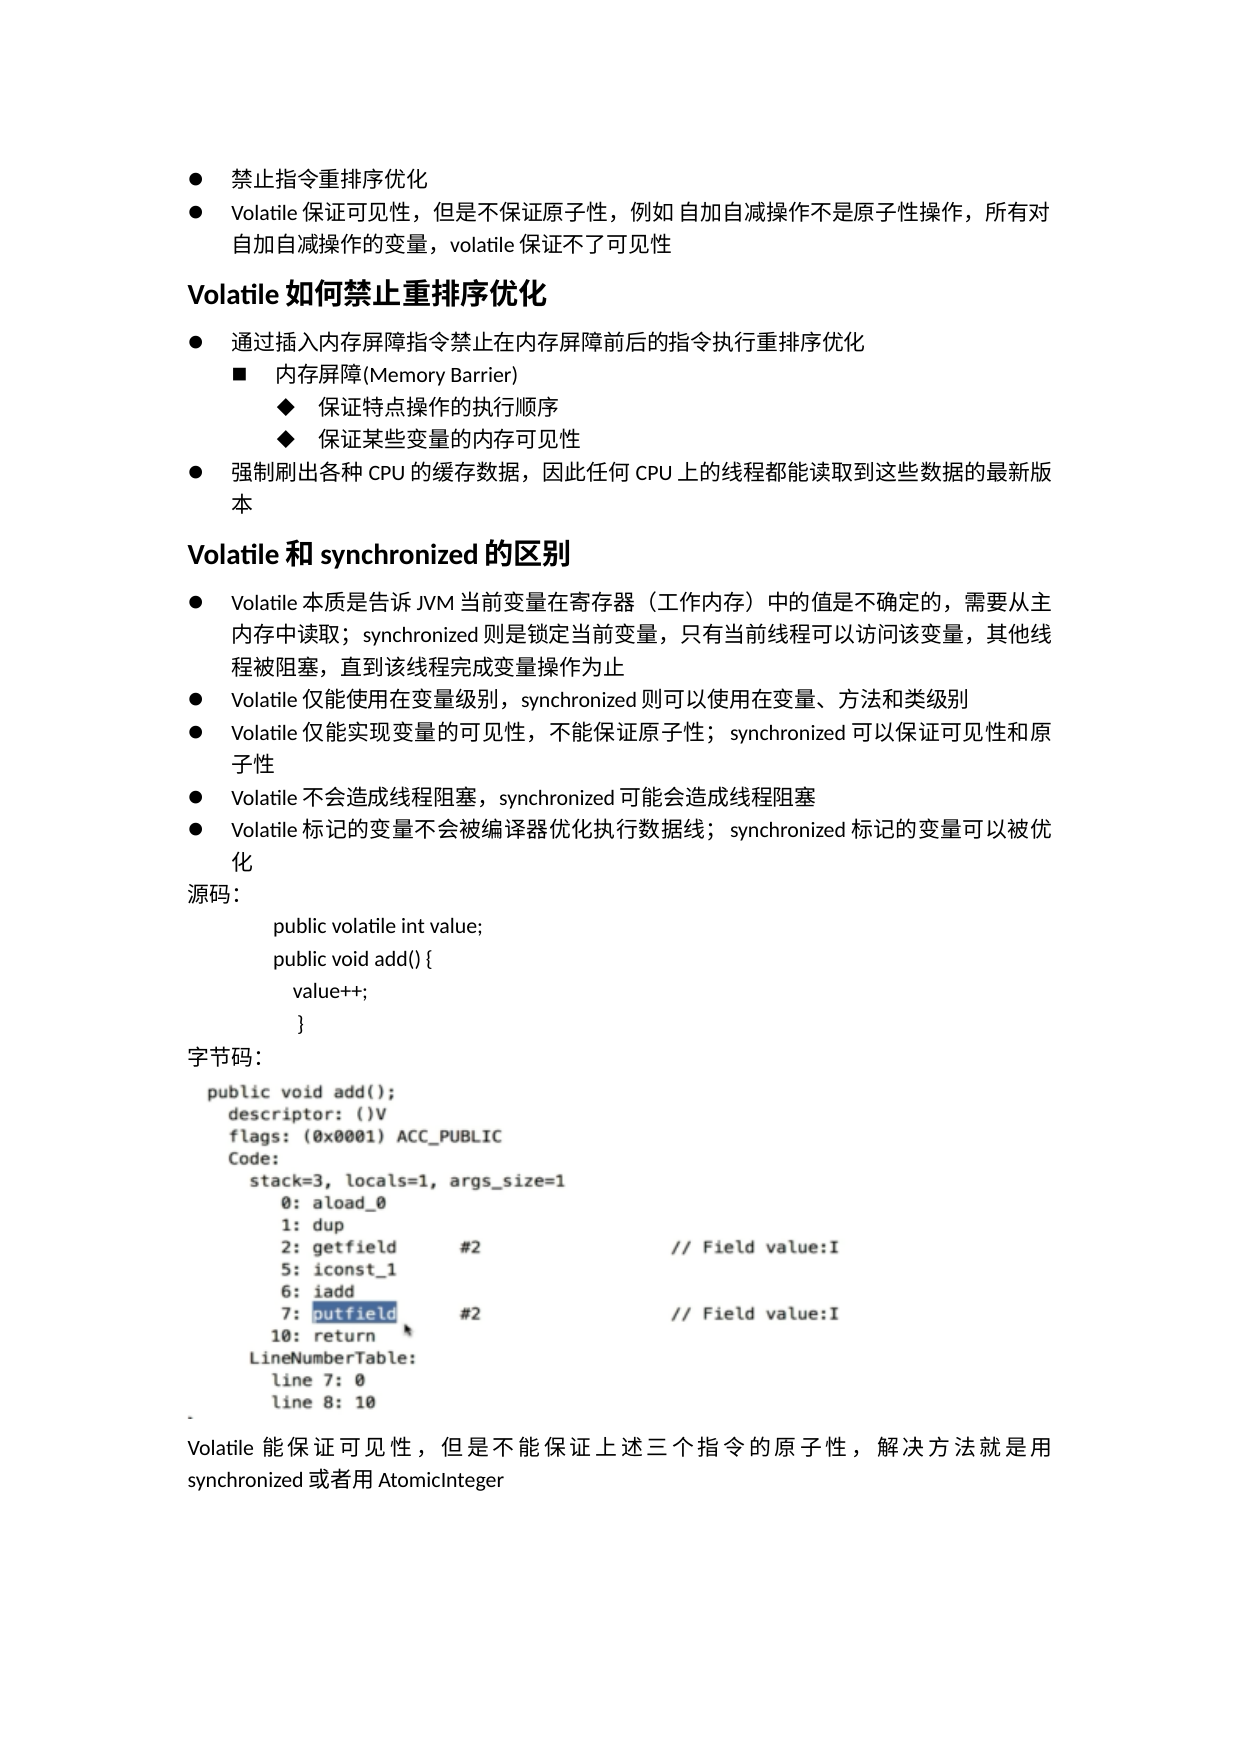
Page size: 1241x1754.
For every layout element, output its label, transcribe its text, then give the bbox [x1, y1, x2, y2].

text } [253, 1007, 1053, 1039]
list Volatile仅能实现变量的可见性，不能保证原子性；synchronized可以保证可见性和原子性 [187, 714, 1053, 779]
text public void add() { [253, 942, 1053, 974]
list 保证特点操作的执行顺序 [275, 389, 1053, 422]
text Volatile和synchronized的区别 [187, 519, 1053, 584]
text Volatile能保证可见性，但是不能保证上述三个指令的原子性，解决方法就是用synchronized或者用AtomicInteger [187, 1429, 1053, 1494]
text value++; [253, 974, 1053, 1007]
list 强制刷出各种CPU的缓存数据，因此任何CPU上的线程都能读取到这些数据的最新版本 [187, 454, 1053, 519]
picture [187, 1072, 896, 1419]
list Volatile保证可见性，但是不保证原子性，例如 自加自减操作不是原子性操作，所有对自加自减操作的变量，volatile保证不了可见性 [187, 194, 1053, 259]
list Volatile本质是告诉JVM当前变量在寄存器（工作内存）中的值是不确定的，需要从主内存中读取；synchronized则是锁定当前变量，只有当前线程可以访问该变量，其他线程被阻塞，直到该线程完成变量操作为止 [187, 584, 1053, 682]
list 通过插入内存屏障指令禁止在内存屏障前后的指令执行重排序优化 [187, 324, 1053, 357]
list Volatile仅能使用在变量级别，synchronized则可以使用在变量、方法和类级别 [187, 682, 1053, 714]
text 源码： [187, 877, 1053, 909]
text Volatile如何禁止重排序优化 [187, 259, 1053, 324]
list 内存屏障(Memory Barrier) [231, 357, 1053, 389]
text public volatile int value; [253, 909, 1053, 942]
list 保证某些变量的内存可见性 [275, 422, 1053, 454]
list Volatile标记的变量不会被编译器优化执行数据线；synchronized标记的变量可以被优化 [187, 812, 1053, 877]
list 禁止指令重排序优化 [187, 162, 1053, 194]
text 字节码： [187, 1039, 1053, 1072]
list Volatile不会造成线程阻塞，synchronized可能会造成线程阻塞 [187, 779, 1053, 812]
